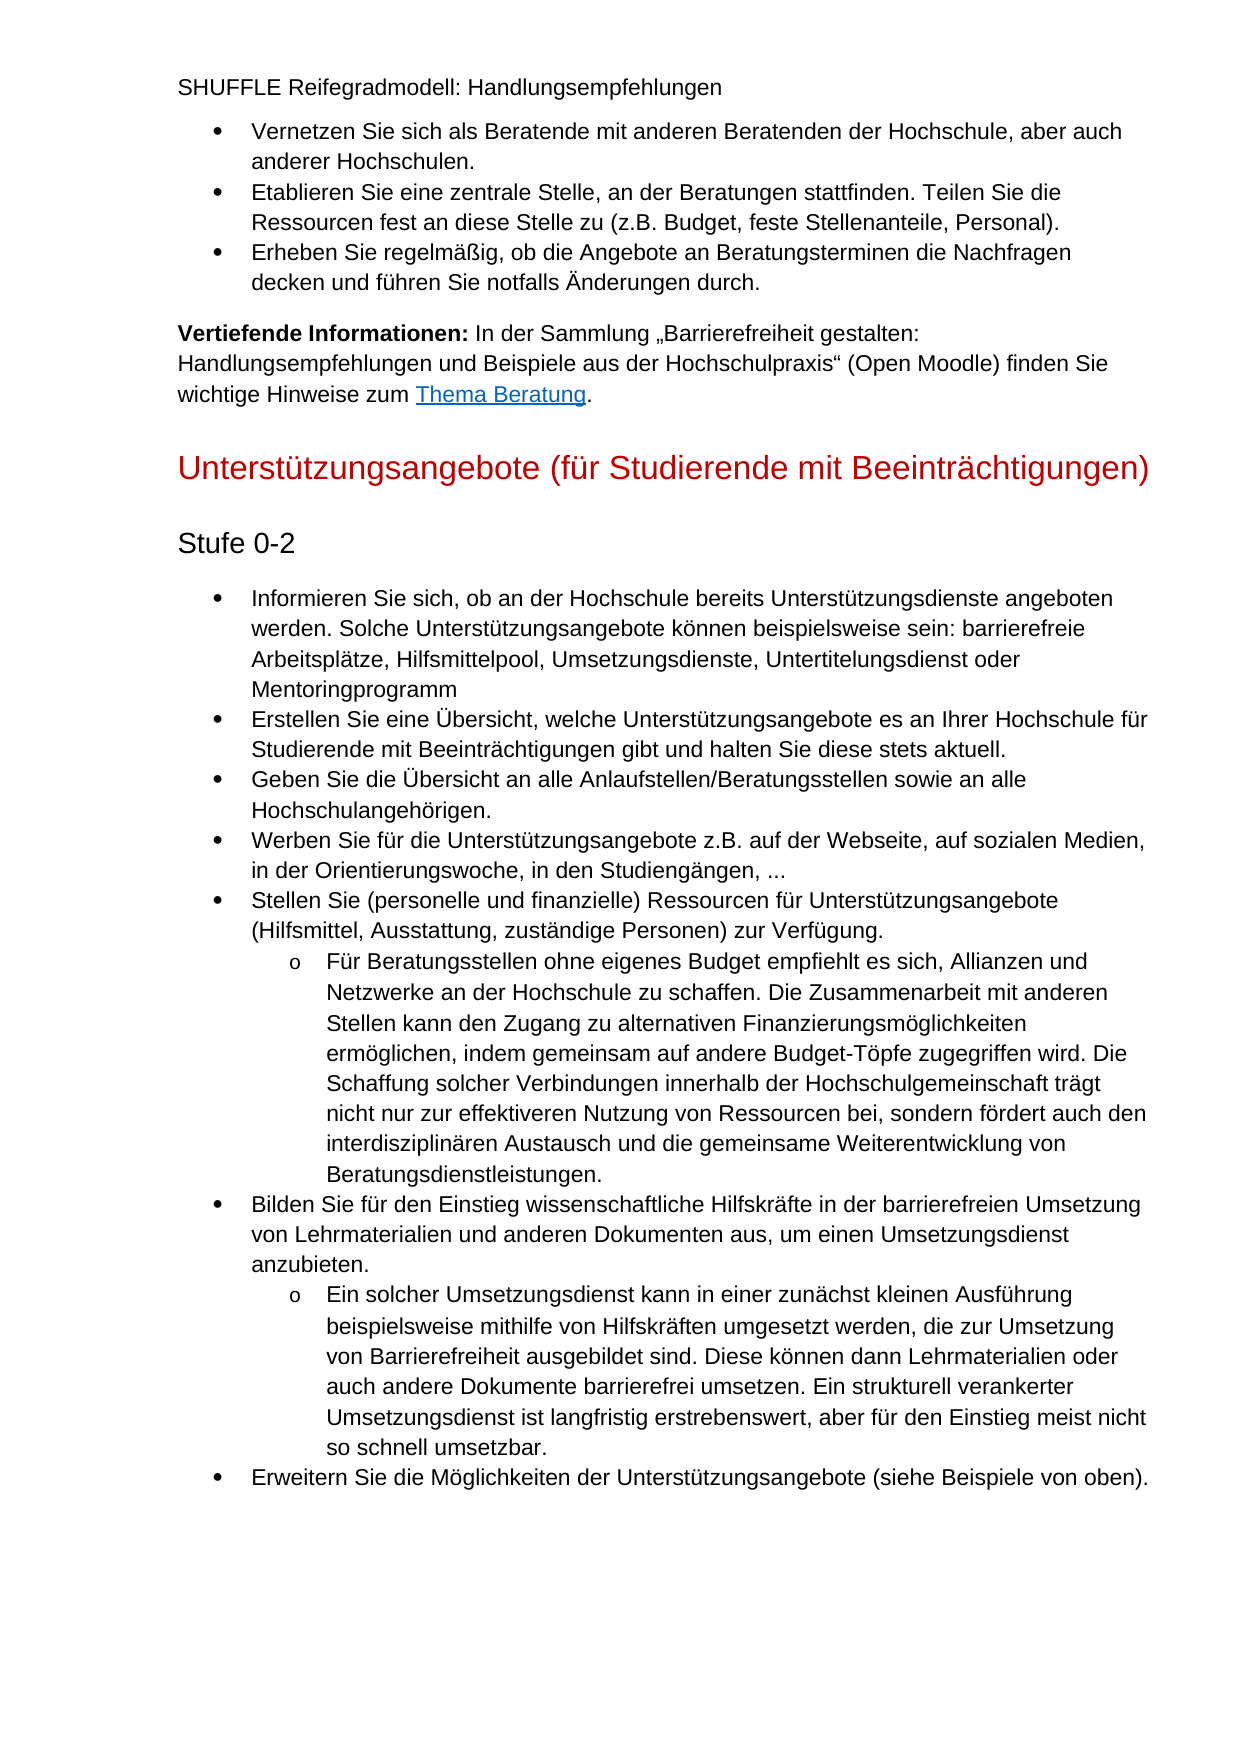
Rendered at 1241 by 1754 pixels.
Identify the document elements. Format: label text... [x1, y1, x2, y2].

list Geben Sie die Übersicht an alle Anlaufstellen/Beratungsstellen sowie an alle Hochschulangehörigen. [213, 766, 1152, 823]
list Erstellen Sie eine Übersicht, welche Unterstützungsangebote es an Ihrer Hochschule für Studierende mit Beeinträchtigungen gibt und halten Sie diese stets aktuell. [213, 706, 1152, 763]
list Erheben Sie regelmäßig, ob die Angebote an Beratungsterminen die Nachfragen decken und führen Sie notfalls Änderungen durch. [213, 239, 1152, 296]
list Stellen Sie (personelle und finanzielle) Ressourcen für Unterstützungsangebote (Hilfsmittel, Ausstattung, zuständige Personen) zur Verfügung. [213, 887, 1152, 944]
subtitle Unterstützungsangebote (für Studierende mit Beeinträchtigungen) [177, 448, 1152, 487]
list Vernetzen Sie sich als Beratende mit anderen Beratenden der Hochschule, aber auch anderer Hochschulen. [213, 118, 1152, 175]
list Erweitern Sie die Möglichkeiten der Unterstützungsangebote (siehe Beispiele von oben). [213, 1464, 1152, 1490]
list Werben Sie für die Unterstützungsangebote z.B. auf der Webseite, auf sozialen Medien, in der Orientierungswoche, in den Studiengängen, ... [213, 827, 1152, 883]
list Etablieren Sie eine zentrale Stelle, an der Beratungen stattfinden. Teilen Sie die Ressourcen fest an diese Stelle zu (z.B. Budget, feste Stellenanteile, Personal). [213, 178, 1152, 235]
list Bilden Sie für den Einstieg wissenschaftliche Hilfskräfte in der barrierefreien Umsetzung von Lehrmaterialien und anderen Dokumenten aus, um einen Umsetzungsdienst anzubieten. [213, 1191, 1152, 1277]
list Für Beratungsstellen ohne eigenes Budget empfiehlt es sich, Allianzen und Netzwerke an der Hochschule zu schaffen. Die Zusammenarbeit mit anderen Stellen kann den Zugang zu alternativen Finanzierungsmöglichkeiten ermöglichen, indem gemeinsam auf andere Budget-Töpfe zugegriffen wird. Die Schaffung solcher Verbindungen innerhalb der Hochschulgemeinschaft trägt nicht nur zur effektiveren Nutzung von Ressourcen bei, sondern fördert auch den interdisziplinären Austausch und die gemeinsame Weiterentwicklung von Beratungsdienstleistungen. [288, 948, 1152, 1187]
subtitle Stufe 0-2 [177, 526, 1152, 559]
text Vertiefende Informationen: In der Sammlung „Barrierefreiheit gestalten: Handlungsempfehlungen und Beispiele aus der Hochschulpraxis“ (Open Moodle) finden Sie wichtige Hinweise zum Thema Beratung. [177, 320, 1152, 407]
list Informieren Sie sich, ob an der Hochschule bereits Unterstützungsdienste angeboten werden. Solche Unterstützungsangebote können beispielsweise sein: barrierefreie Arbeitsplätze, Hilfsmittelpool, Umsetzungsdienste, Untertitelungsdienst oder Mentoringprogramm [213, 585, 1152, 702]
list Ein solcher Umsetzungsdienst kann in einer zunächst kleinen Ausführung beispielsweise mithilfe von Hilfskräften umgesetzt werden, die zur Umsetzung von Barrierefreiheit ausgebildet sind. Diese können dann Lehrmaterialien oder auch andere Dokumente barrierefrei umsetzen. Ein strukturell verankerter Umsetzungsdienst ist langfristig erstrebenswert, aber für den Einstieg meist nicht so schnell umsetzbar. [288, 1281, 1152, 1460]
